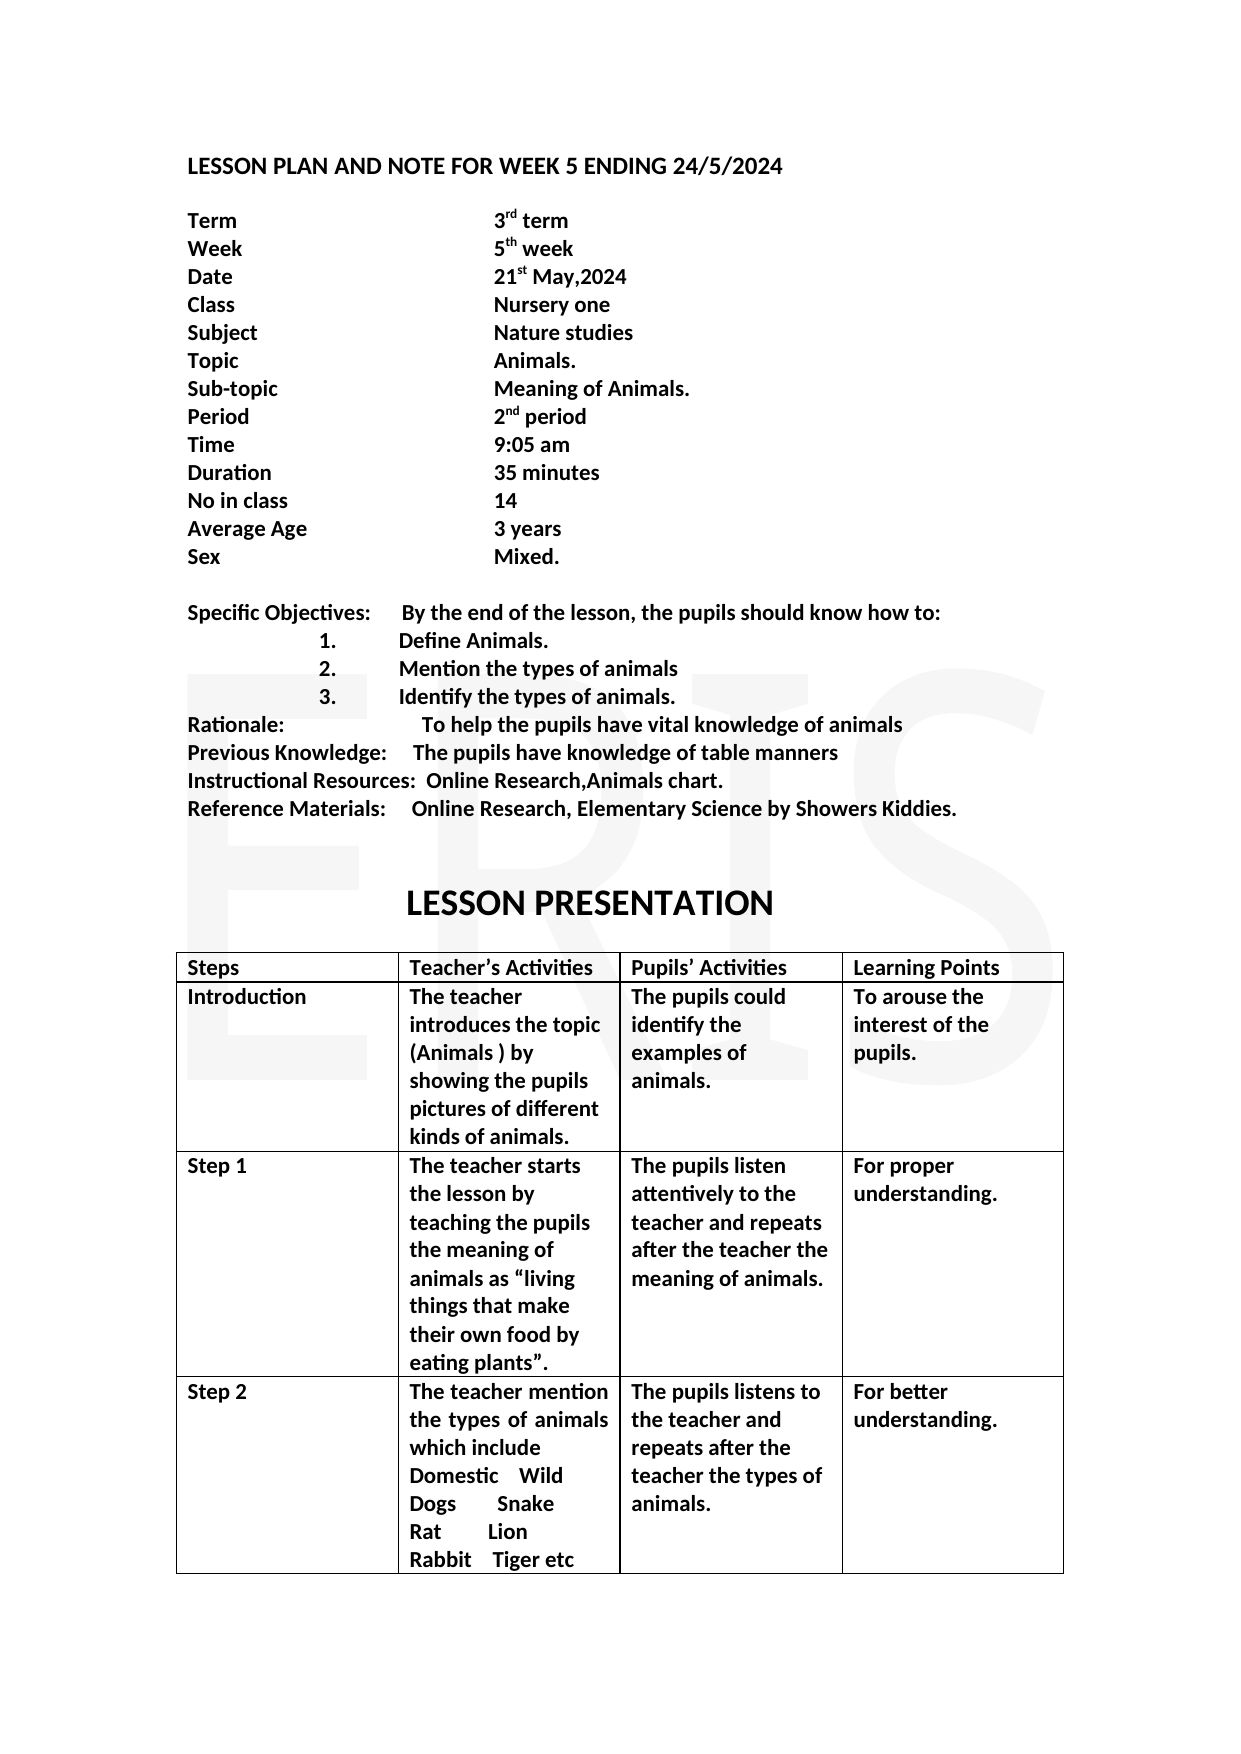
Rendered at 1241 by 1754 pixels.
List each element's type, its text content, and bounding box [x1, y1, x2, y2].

table_cell Introduction [177, 983, 398, 1151]
table_cell The teacher introduces the topic (Animals ) by showing the pupils pictures of different kinds of animals. [399, 983, 619, 1151]
text Class Nursery one [187, 290, 1053, 318]
table_cell For proper understanding. [843, 1152, 1063, 1376]
list Mention the types of animals [319, 654, 1053, 682]
list Identify the types of animals. [319, 682, 1053, 710]
table_cell Step 2 [177, 1377, 398, 1573]
list Reference Materials: Online Research, Elementary Science by Showers Kiddies. [187, 794, 1053, 822]
table_cell To arouse the interest of the pupils. [843, 983, 1063, 1151]
list Rationale: To help the pupils have vital knowledge of animals [187, 710, 1053, 738]
table_cell For better understanding. [843, 1377, 1063, 1573]
text Period 2nd period [187, 402, 1053, 430]
text Sub-topic Meaning of Animals. [187, 374, 1053, 402]
table_header Pupils’ Activities [621, 953, 842, 981]
text Specific Objectives: By the end of the lesson, the pupils should know how to: [187, 598, 1053, 626]
list Previous Knowledge: The pupils have knowledge of table manners [187, 738, 1053, 766]
table_cell The pupils listens to the teacher and repeats after the teacher the types of animals. [621, 1377, 842, 1573]
table_header Steps [177, 953, 398, 981]
text Duration 35 minutes [187, 458, 1053, 486]
text Time 9:05 am [187, 430, 1053, 458]
list Instructional Resources: Online Research,Animals chart. [187, 766, 1053, 794]
table_cell The pupils listen attentively to the teacher and repeats after the teacher the meaning of animals. [621, 1152, 842, 1376]
text Term 3rd term [187, 206, 1053, 234]
table_header Teacher’s Activities [399, 953, 619, 981]
text Subject Nature studies [187, 318, 1053, 346]
text LESSON PLAN AND NOTE FOR WEEK 5 ENDING 24/5/2024 [187, 150, 1053, 181]
table_header Learning Points [843, 953, 1063, 981]
text Sex Mixed. [187, 542, 1053, 570]
text Average Age 3 years [187, 514, 1053, 542]
text Topic Animals. [187, 346, 1053, 374]
text No in class 14 [187, 486, 1053, 514]
list LESSON PRESENTATION [187, 878, 1053, 924]
text Date 21st May,2024 [187, 262, 1053, 290]
table_cell Step 1 [177, 1152, 398, 1376]
list Define Animals. [319, 626, 1053, 654]
table_cell The teacher starts the lesson by teaching the pupils the meaning of animals as “living things that make their own food by eating plants”. [399, 1152, 619, 1376]
table_cell The pupils could identify the examples of animals. [621, 983, 842, 1151]
text Week 5th week [187, 234, 1053, 262]
table_cell The teacher mention the types of animals which include Domestic Wild Dogs Snake Rat Lion Rabbit Tiger etc [399, 1377, 619, 1573]
